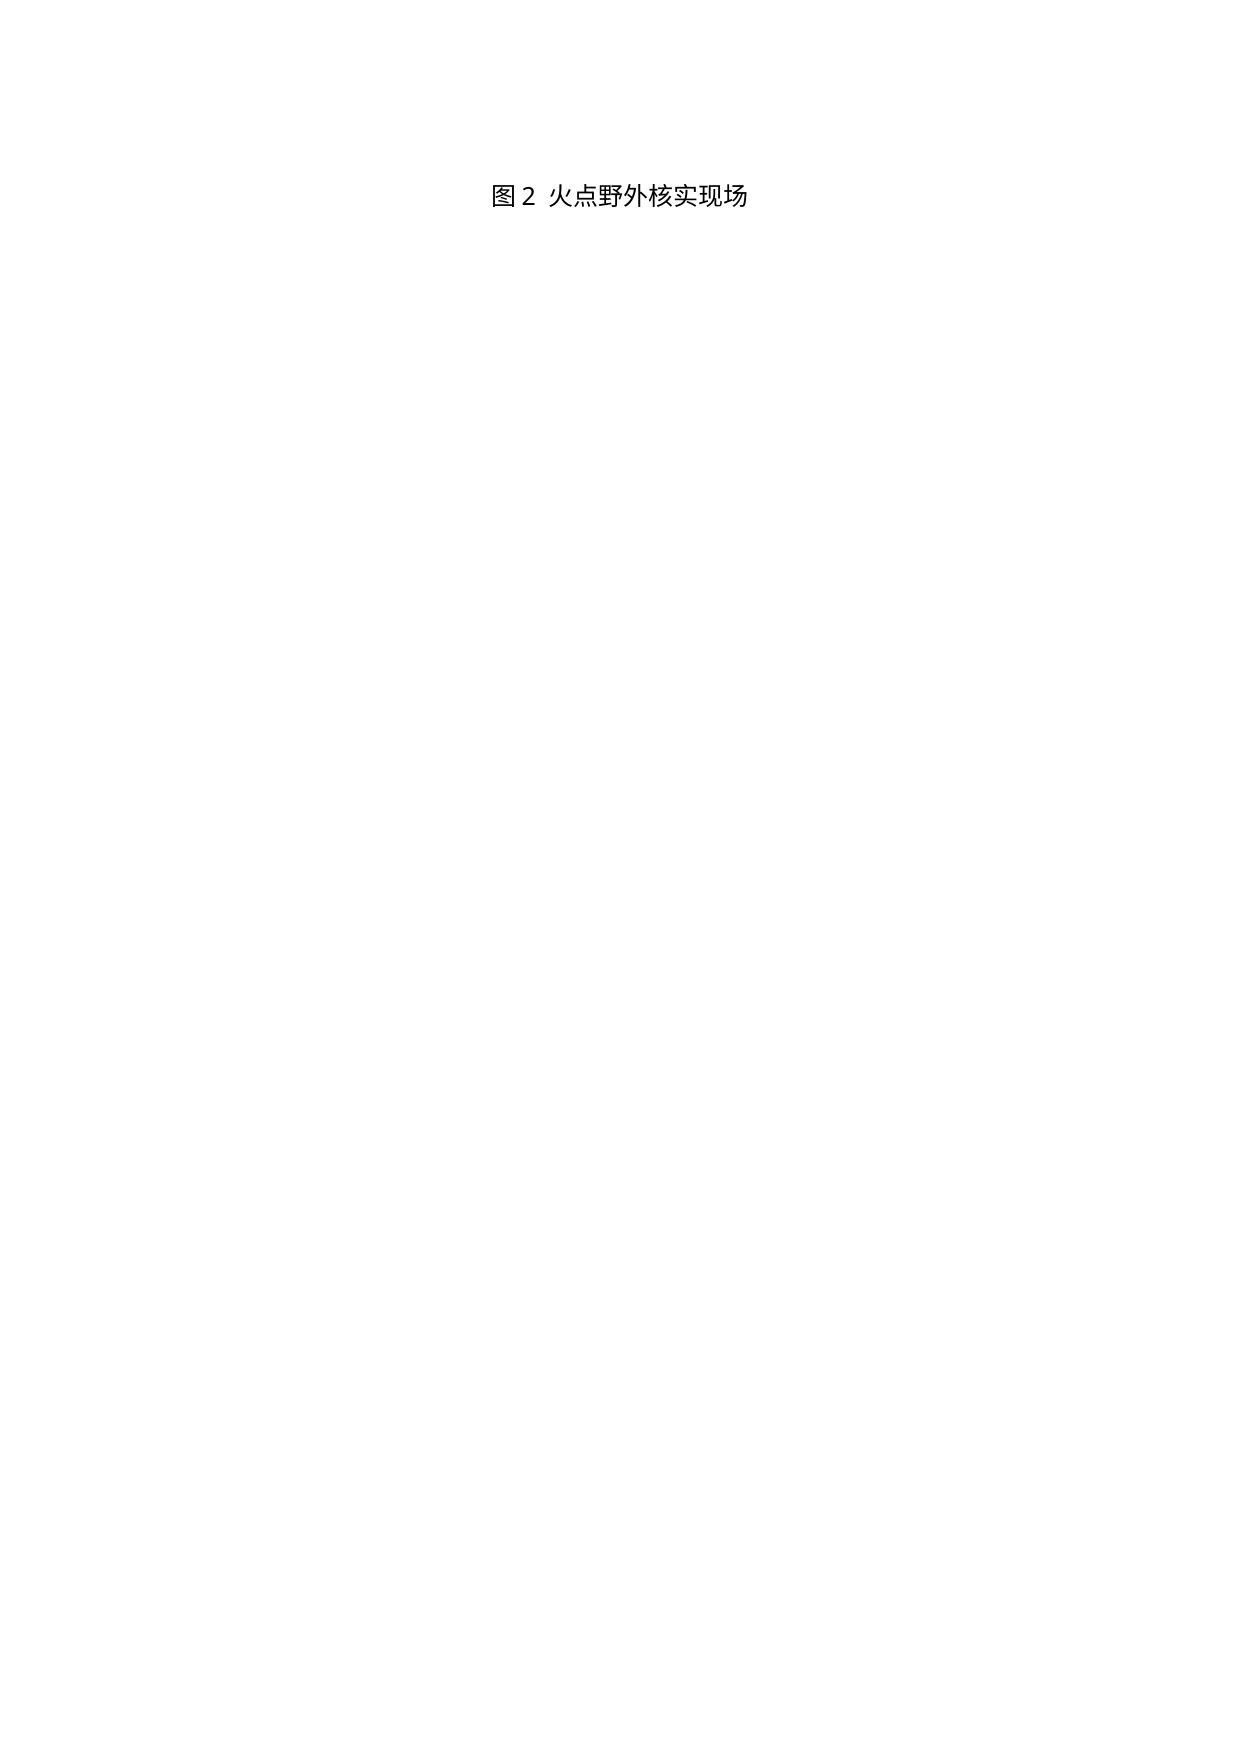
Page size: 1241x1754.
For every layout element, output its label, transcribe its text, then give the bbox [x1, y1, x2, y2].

text 图2 火点野外核实现场 [187, 162, 1053, 227]
